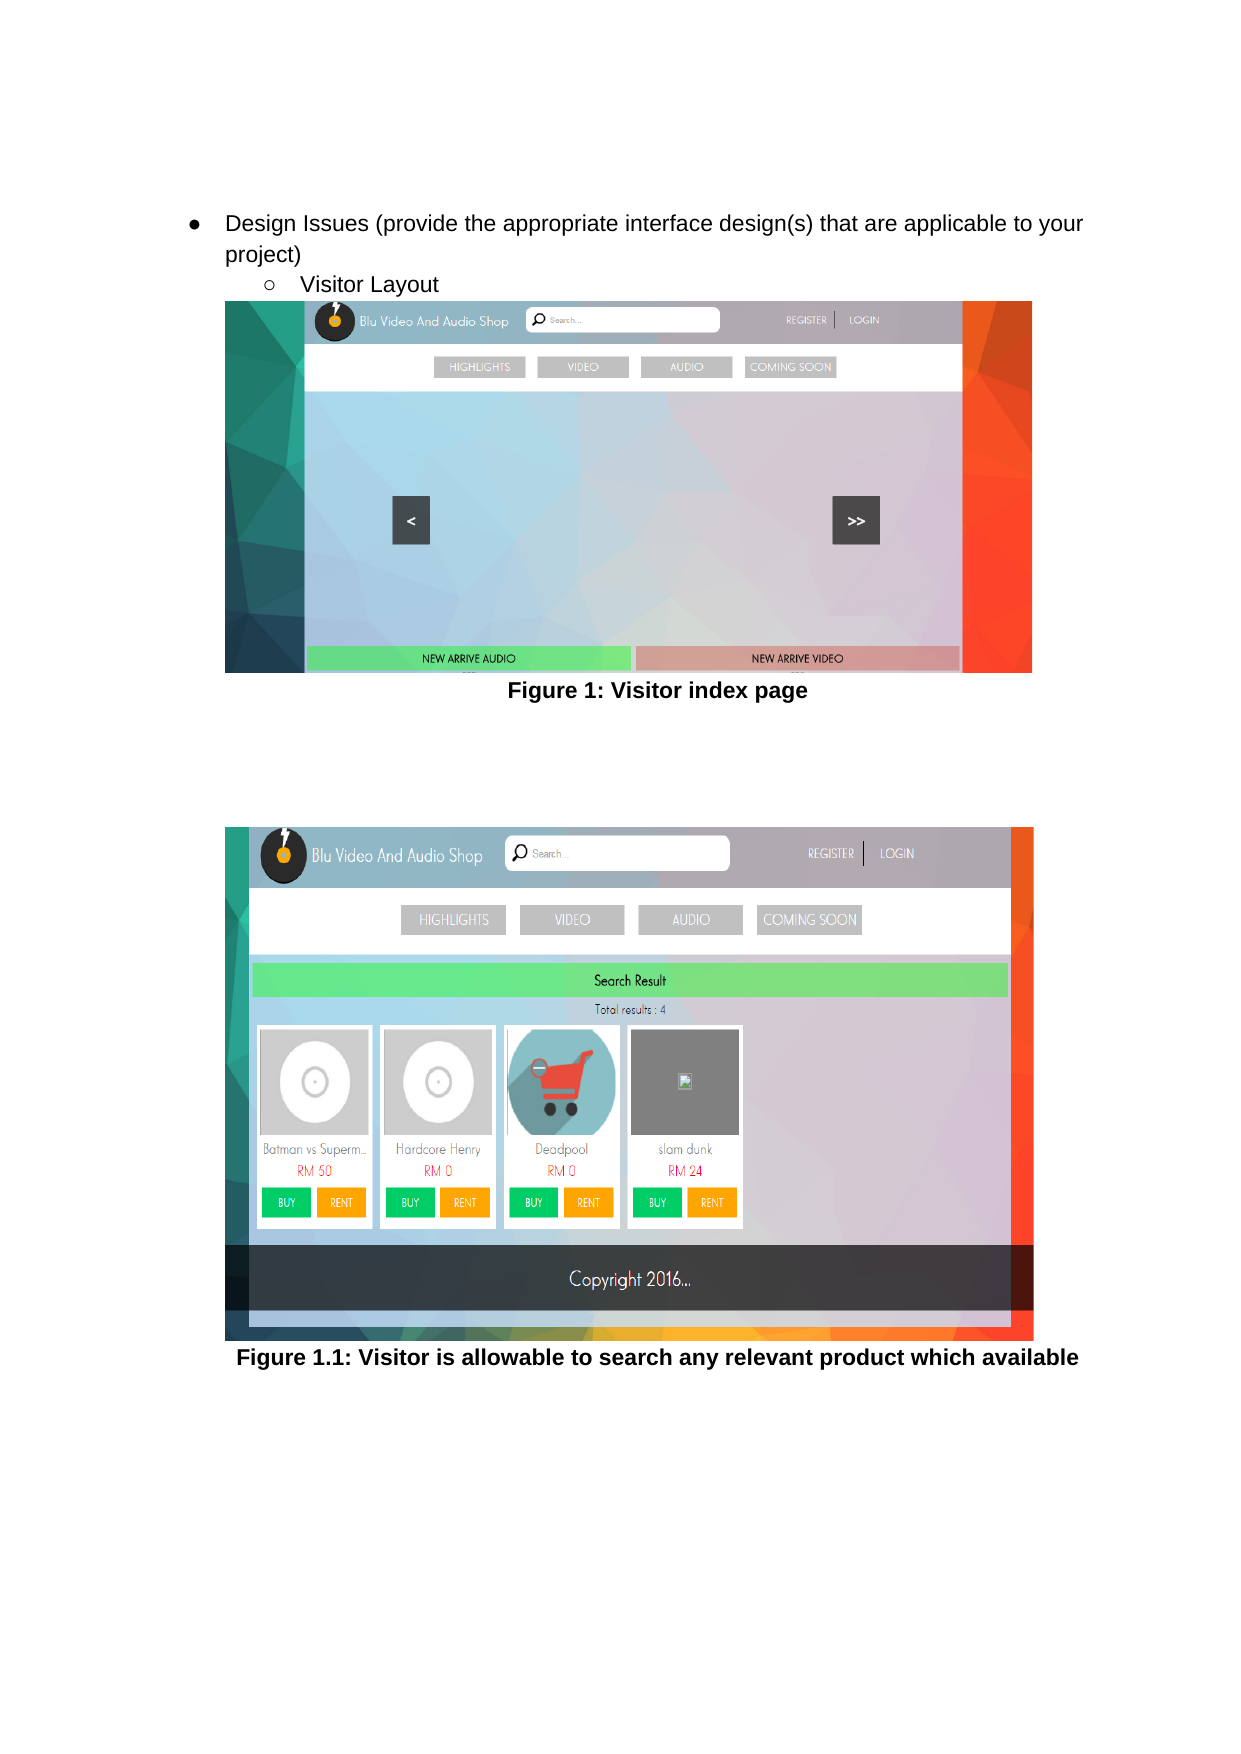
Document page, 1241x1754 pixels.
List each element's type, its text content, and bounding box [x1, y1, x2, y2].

list Design Issues (provide the appropriate interface design(s) that are applicable to your project) [187, 210, 1090, 267]
picture [225, 301, 1033, 673]
text Figure 1: Visitor index page [225, 677, 1090, 703]
picture [225, 827, 1034, 1341]
text Figure 1.1: Visitor is allowable to search any relevant product which available [225, 1344, 1090, 1371]
list Visitor Layout [262, 271, 1090, 297]
